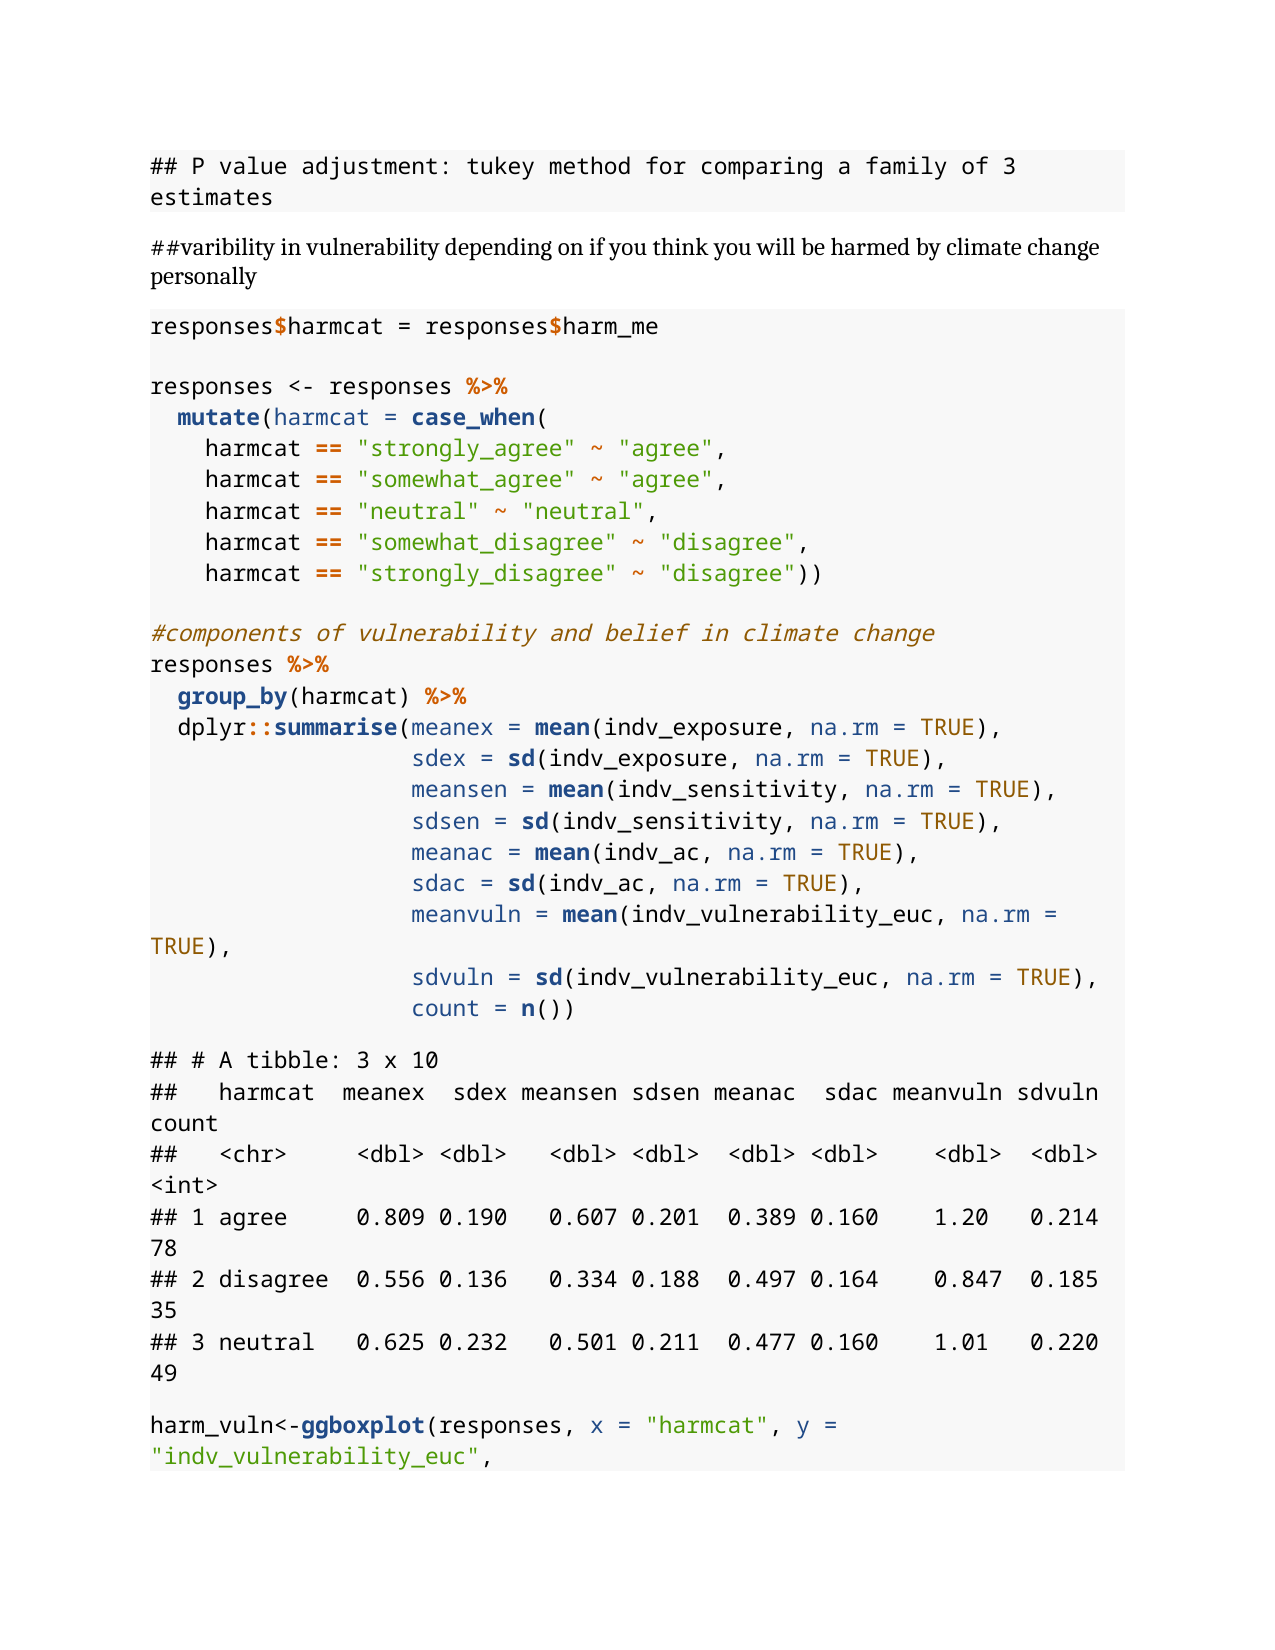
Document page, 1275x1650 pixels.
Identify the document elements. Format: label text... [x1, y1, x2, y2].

text ## # A tibble: 3 x 10 ## harmcat meanex sdex meansen sdsen meanac sdac meanvuln sdvuln count ## <chr> <dbl> <dbl> <dbl> <dbl> <dbl> <dbl> <dbl> <dbl> <int> ## 1 agree 0.809 0.190 0.607 0.201 0.389 0.160 1.20 0.214 78 ## 2 disagree 0.556 0.136 0.334 0.188 0.497 0.164 0.847 0.185 35 ## 3 neutral 0.625 0.232 0.501 0.211 0.477 0.160 1.01 0.220 49 [150, 1044, 1125, 1388]
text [150, 150, 1125, 212]
text ##varibility in vulnerability depending on if you think you will be harmed by climate change personally [150, 233, 1125, 291]
text responses$harmcat = responses$harm_me responses <- responses %>% mutate(harmcat = case_when( harmcat == "strongly_agree" ~ "agree", harmcat == "somewhat_agree" ~ "agree", harmcat == "neutral" ~ "neutral", harmcat == "somewhat_disagree" ~ "disagree", harmcat == "strongly_disagree" ~ "disagree")) #components of vulnerability and belief in climate change responses %>% group_by(harmcat) %>% dplyr::summarise(meanex = mean(indv_exposure, na.rm = TRUE), sdex = sd(indv_exposure, na.rm = TRUE), meansen = mean(indv_sensitivity, na.rm = TRUE), sdsen = sd(indv_sensitivity, na.rm = TRUE), meanac = mean(indv_ac, na.rm = TRUE), sdac = sd(indv_ac, na.rm = TRUE), meanvuln = mean(indv_vulnerability_euc, na.rm = TRUE), sdvuln = sd(indv_vulnerability_euc, na.rm = TRUE), count = n()) [150, 309, 1125, 1023]
